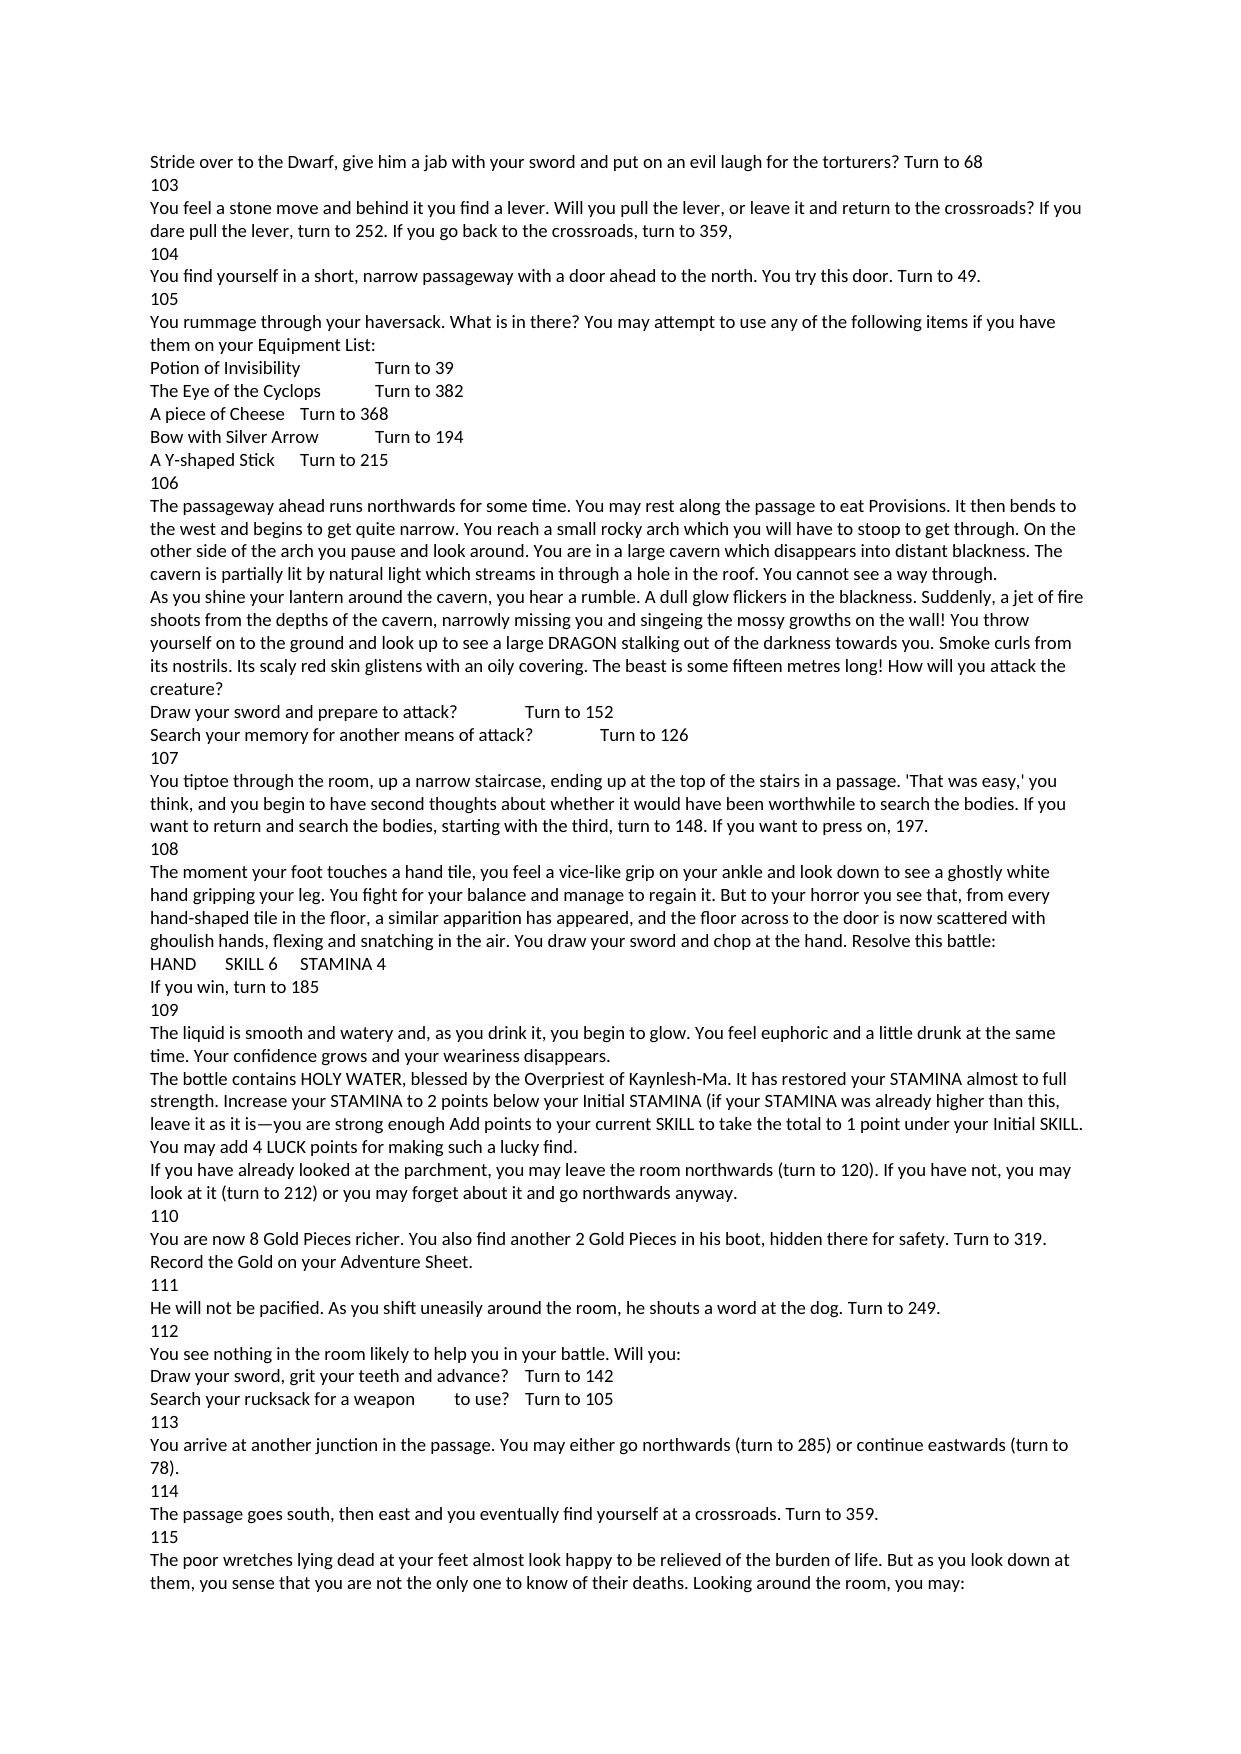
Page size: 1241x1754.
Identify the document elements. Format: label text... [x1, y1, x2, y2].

text If you win, turn to 185 [150, 975, 1090, 998]
text 111 [150, 1273, 1090, 1296]
text A piece of Cheese Turn to 368 [150, 402, 1090, 425]
text You arrive at another junction in the passage. You may either go northwards (turn to 285) or continue eastwards (turn to 78). [150, 1433, 1090, 1479]
text 113 [150, 1410, 1090, 1433]
text A Y-shaped Stick Turn to 215 [150, 448, 1090, 471]
text 105 [150, 287, 1090, 310]
text You feel a stone move and behind it you find a lever. Will you pull the lever, or leave it and return to the crossroads? If you dare pull the lever, turn to 252. If you go back to the crossroads, turn to 359, [150, 196, 1090, 242]
text He will not be pacified. As you shift uneasily around the room, he shouts a word at the dog. Turn to 249. [150, 1296, 1090, 1319]
text You rummage through your haversack. What is in there? You may attempt to use any of the following items if you have them on your Equipment List: [150, 310, 1090, 356]
text 114 [150, 1479, 1090, 1502]
text Draw your sword and prepare to attack? Turn to 152 [150, 700, 1090, 723]
text Search your rucksack for a weapon to use? Turn to 105 [150, 1387, 1090, 1410]
text You tiptoe through the room, up a narrow staircase, ending up at the top of the stairs in a passage. 'That was easy,' you think, and you begin to have second thoughts about whether it would have been worthwhile to search the bodies. If you want to return and search the bodies, starting with the third, turn to 148. If you want to press on, 197. [150, 769, 1090, 837]
text 110 [150, 1204, 1090, 1227]
text 106 [150, 471, 1090, 494]
text The Eye of the Cyclops Turn to 382 [150, 379, 1090, 402]
text If you have already looked at the parchment, you may leave the room northwards (turn to 120). If you have not, you may look at it (turn to 212) or you may forget about it and go northwards anyway. [150, 1158, 1090, 1204]
text Stride over to the Dwarf, give him a jab with your sword and put on an evil laugh for the torturers? Turn to 68 [150, 150, 1090, 173]
text 103 [150, 173, 1090, 196]
text 107 [150, 746, 1090, 769]
text Bow with Silver Arrow Turn to 194 [150, 425, 1090, 448]
text Draw your sword, grit your teeth and advance? Turn to 142 [150, 1364, 1090, 1387]
text The bottle contains HOLY WATER, blessed by the Overpriest of Kaynlesh-Ma. It has restored your STAMINA almost to full strength. Increase your STAMINA to 2 points below your Initial STAMINA (if your STAMINA was already higher than this, leave it as it is—you are strong enough Add points to your current SKILL to take the total to 1 point under your Initial SKILL. You may add 4 LUCK points for making such a lucky find. [150, 1067, 1090, 1158]
text Search your memory for another means of attack? Turn to 126 [150, 723, 1090, 746]
text You find yourself in a short, narrow passageway with a door ahead to the north. You try this door. Turn to 49. [150, 264, 1090, 287]
text 115 [150, 1525, 1090, 1548]
text The poor wretches lying dead at your feet almost look happy to be relieved of the burden of life. But as you look down at them, you sense that you are not the only one to know of their deaths. Looking around the room, you may: [150, 1548, 1090, 1594]
text 104 [150, 242, 1090, 264]
text The liquid is smooth and watery and, as you drink it, you begin to glow. You feel euphoric and a little drunk at the same time. Your confidence grows and your weariness disappears. [150, 1021, 1090, 1067]
text HAND SKILL 6 STAMINA 4 [150, 952, 1090, 975]
text As you shine your lantern around the cavern, you hear a rumble. A dull glow flickers in the blackness. Suddenly, a jet of fire shoots from the depths of the cavern, narrowly missing you and singeing the mossy growths on the wall! You throw yourself on to the ground and look up to see a large DRAGON stalking out of the darkness towards you. Smoke curls from its nostrils. Its scaly red skin glistens with an oily covering. The beast is some fifteen metres long! How will you attack the creature? [150, 585, 1090, 700]
text The passage goes south, then east and you eventually find yourself at a crossroads. Turn to 359. [150, 1502, 1090, 1525]
text 112 [150, 1319, 1090, 1342]
text The moment your foot touches a hand tile, you feel a vice-like grip on your ankle and look down to see a ghostly white hand gripping your leg. You fight for your balance and manage to regain it. But to your horror you see that, from every hand-shaped tile in the floor, a similar apparition has appeared, and the floor across to the door is now scattered with ghoulish hands, flexing and snatching in the air. You draw your sword and chop at the hand. Resolve this battle: [150, 860, 1090, 952]
text The passageway ahead runs northwards for some time. You may rest along the passage to eat Provisions. It then bends to the west and begins to get quite narrow. You reach a small rocky arch which you will have to stoop to get through. On the other side of the arch you pause and look around. You are in a large cavern which disappears into distant blackness. The cavern is partially lit by natural light which streams in through a hole in the roof. You cannot see a way through. [150, 494, 1090, 585]
text Potion of Invisibility Turn to 39 [150, 356, 1090, 379]
text 109 [150, 998, 1090, 1021]
text You see nothing in the room likely to help you in your battle. Will you: [150, 1342, 1090, 1364]
text You are now 8 Gold Pieces richer. You also find another 2 Gold Pieces in his boot, hidden there for safety. Turn to 319. Record the Gold on your Adventure Sheet. [150, 1227, 1090, 1273]
text 108 [150, 837, 1090, 860]
